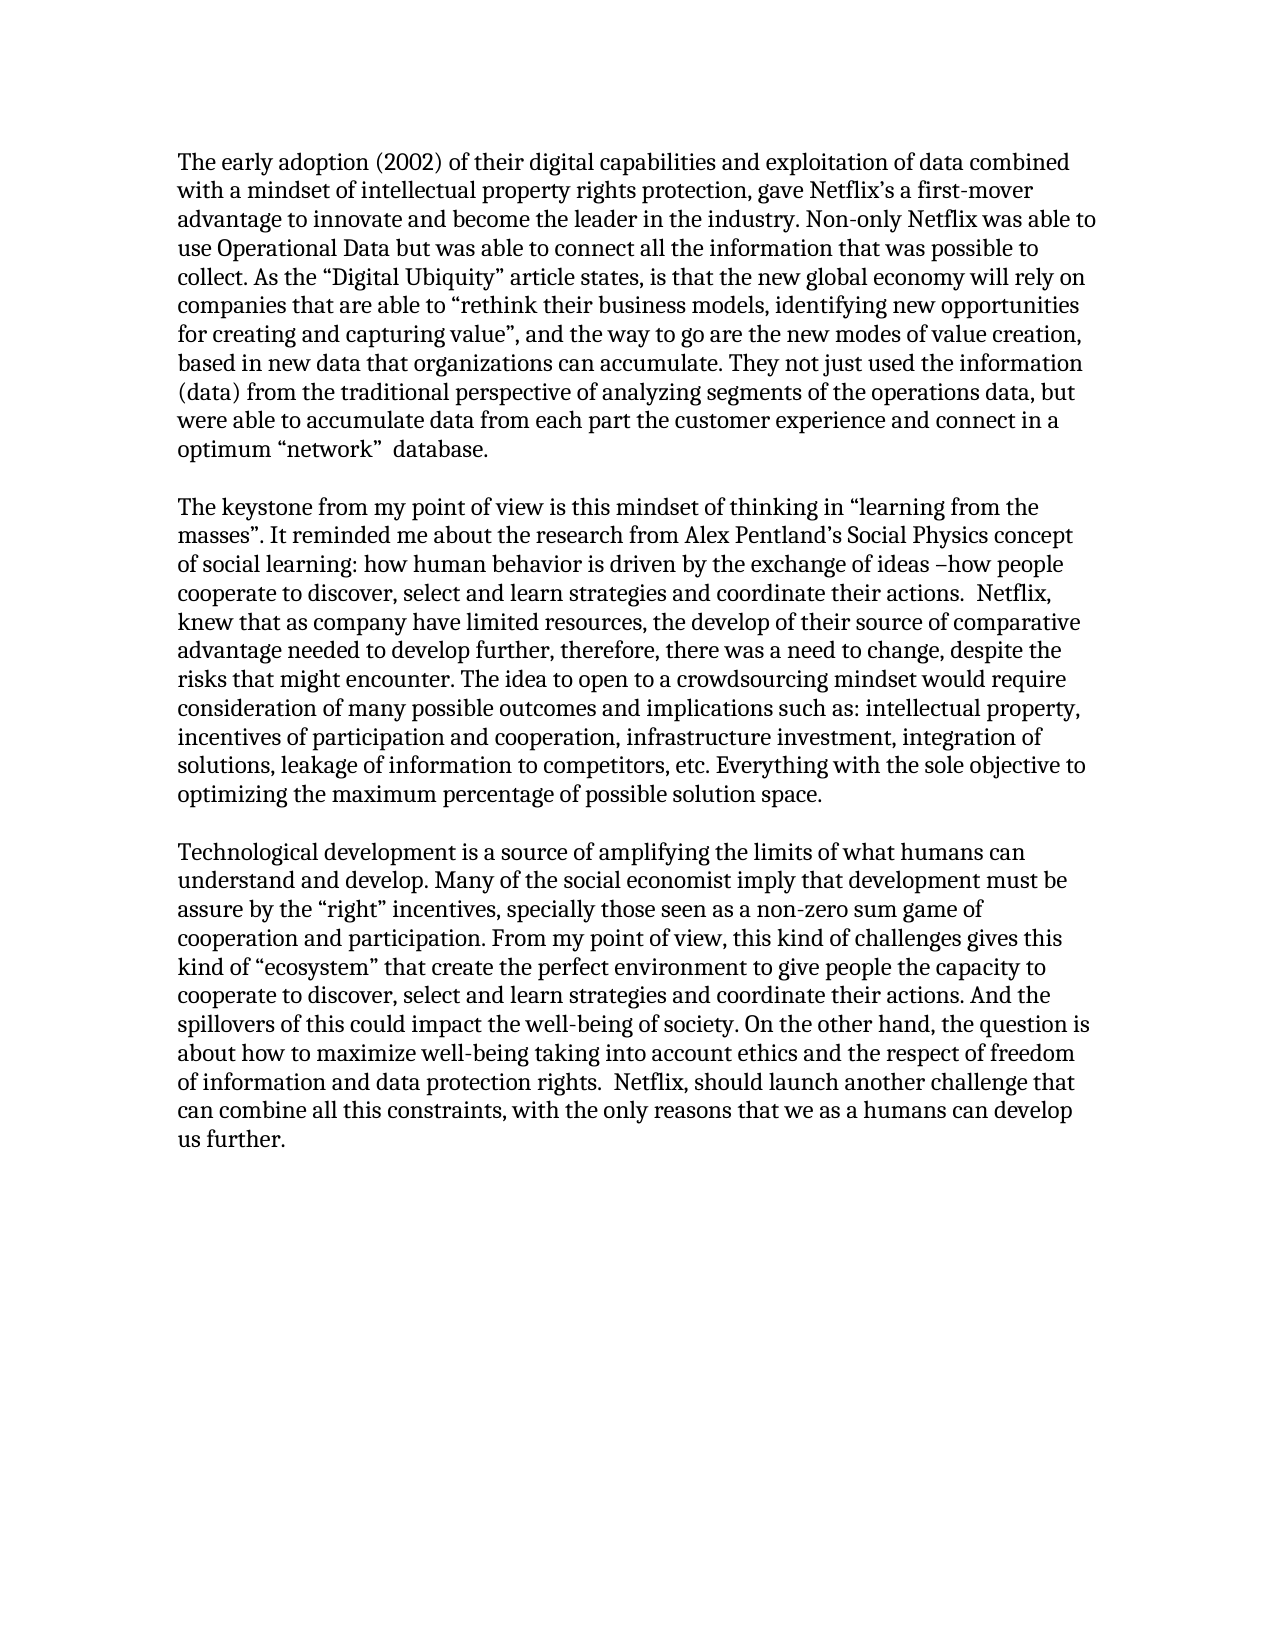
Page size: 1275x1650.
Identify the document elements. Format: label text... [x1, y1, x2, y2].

text The early adoption (2002) of their digital capabilities and exploitation of data combined with a mindset of intellectual property rights protection, gave Netflix’s a first-mover advantage to innovate and become the leader in the industry. Non-only Netflix was able to use Operational Data but was able to connect all the information that was possible to collect. As the “Digital Ubiquity” article states, is that the new global economy will rely on companies that are able to “rethink their business models, identifying new opportunities for creating and capturing value”, and the way to go are the new modes of value creation, based in new data that organizations can accumulate. They not just used the information (data) from the traditional perspective of analyzing segments of the operations data, but were able to accumulate data from each part the customer experience and connect in a optimum “network” database. The keystone from my point of view is this mindset of thinking in “learning from the masses”. It reminded me about the research from Alex Pentland’s Social Physics concept of social learning: how human behavior is driven by the exchange of ideas –how people cooperate to discover, select and learn strategies and coordinate their actions. Netflix, knew that as company have limited resources, the develop of their source of comparative advantage needed to develop further, therefore, there was a need to change, despite the risks that might encounter. The idea to open to a crowdsourcing mindset would require consideration of many possible outcomes and implications such as: intellectual property, incentives of participation and cooperation, infrastructure investment, integration of solutions, leakage of information to competitors, etc. Everything with the sole objective to optimizing the maximum percentage of possible solution space. Technological development is a source of amplifying the limits of what humans can understand and develop. Many of the social economist imply that development must be assure by the “right” incentives, specially those seen as a non-zero sum game of cooperation and participation. From my point of view, this kind of challenges gives this kind of “ecosystem” that create the perfect environment to give people the capacity to cooperate to discover, select and learn strategies and coordinate their actions. And the spillovers of this could impact the well-being of society. On the other hand, the question is about how to maximize well-being taking into account ethics and the respect of freedom of information and data protection rights. Netflix, should launch another challenge that can combine all this constraints, with the only reasons that we as a humans can develop us further. [177, 148, 1098, 1154]
